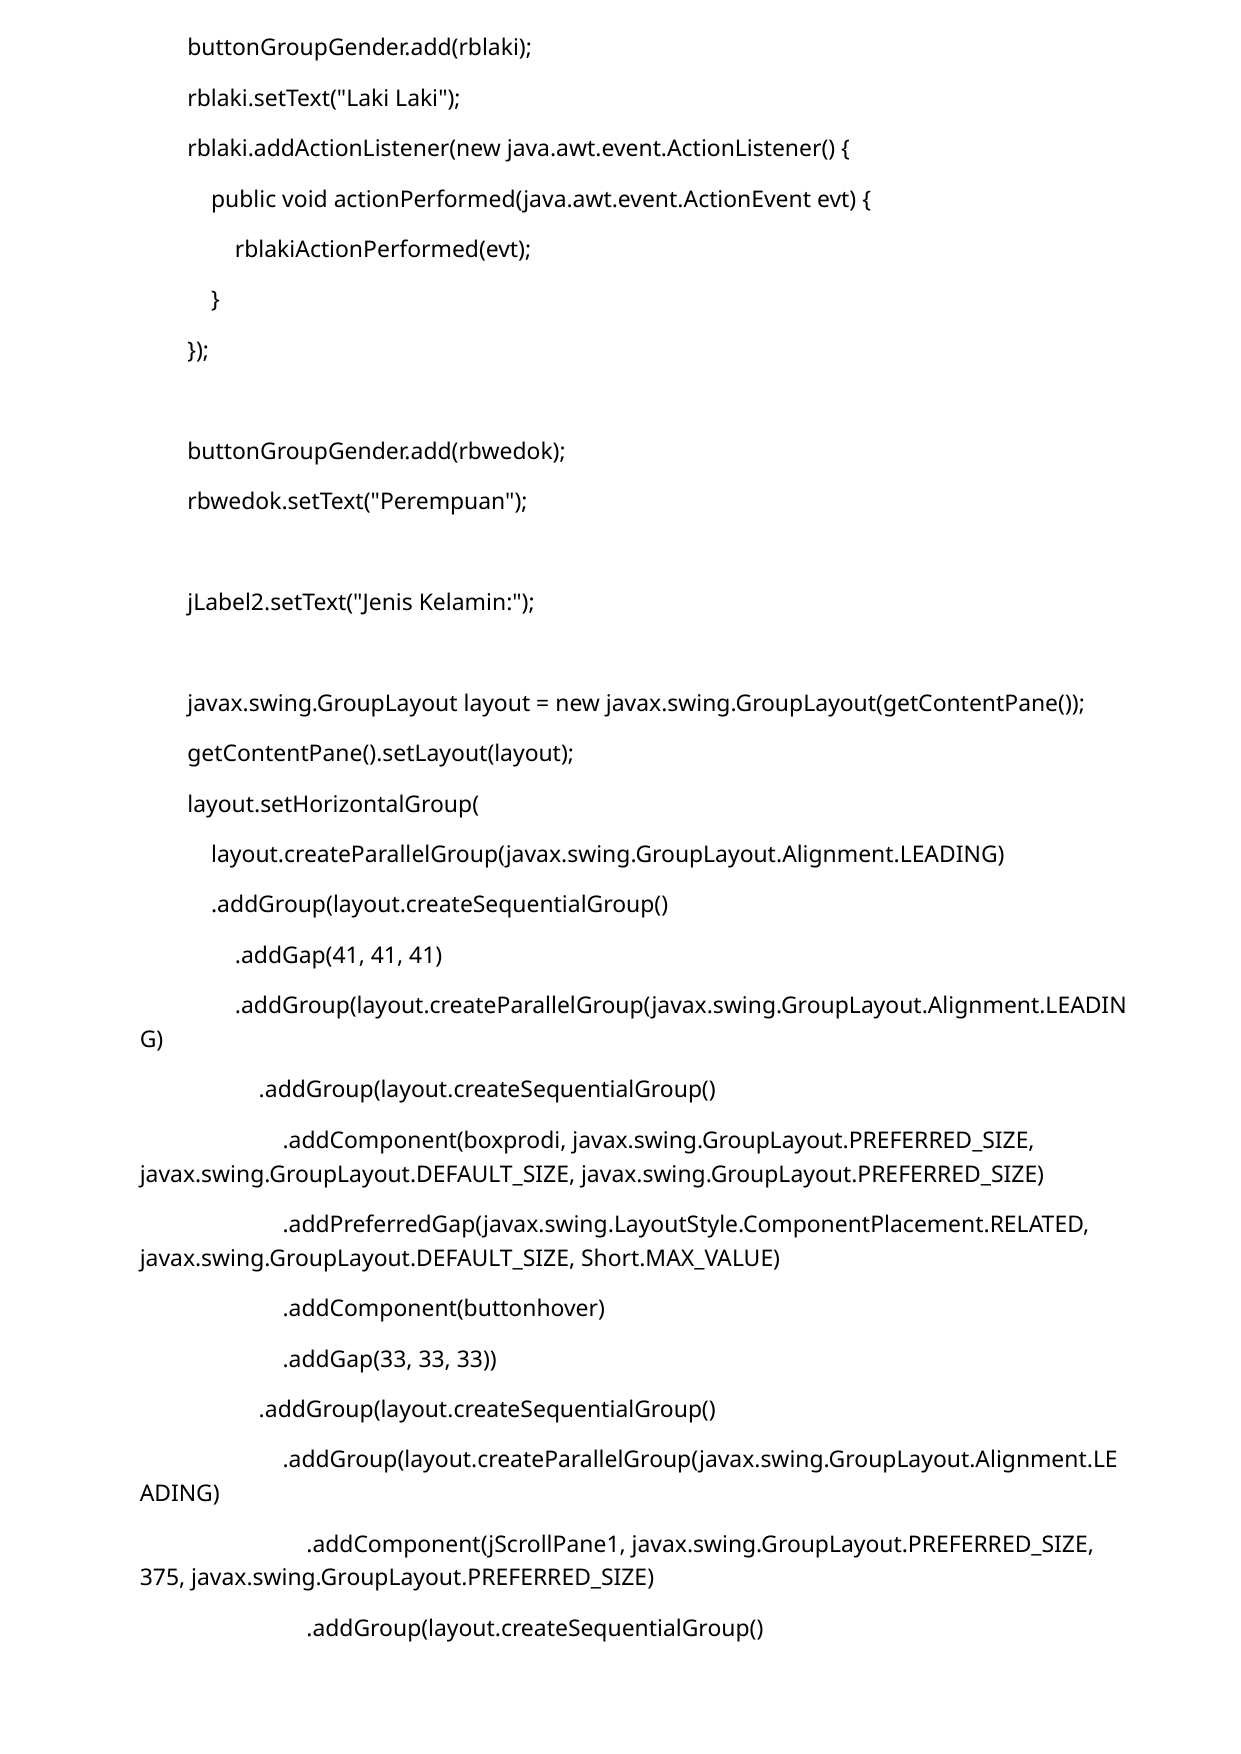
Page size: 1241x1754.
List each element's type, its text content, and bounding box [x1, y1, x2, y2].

text .addPreferredGap(javax.swing.LayoutStyle.ComponentPlacement.RELATED, javax.swing.GroupLayout.DEFAULT_SIZE, Short.MAX_VALUE) [139, 1208, 1128, 1273]
text .addGap(41, 41, 41) [139, 939, 1128, 970]
text .addGroup(layout.createParallelGroup(javax.swing.GroupLayout.Alignment.LEADING) [139, 1443, 1128, 1508]
text .addGroup(layout.createParallelGroup(javax.swing.GroupLayout.Alignment.LEADING) [139, 989, 1128, 1054]
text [139, 182, 1128, 214]
text getContentPane().setLayout(layout); [139, 737, 1128, 768]
text rblaki.addActionListener(new java.awt.event.ActionListener() { [139, 132, 1128, 163]
text .addComponent(buttonhover) [139, 1292, 1128, 1323]
text layout.setHorizontalGroup( [139, 787, 1128, 819]
text .addComponent(jScrollPane1, javax.swing.GroupLayout.PREFERRED_SIZE, 375, javax.swing.GroupLayout.PREFERRED_SIZE) [139, 1527, 1128, 1592]
text buttonGroupGender.add(rblaki); [139, 31, 1128, 62]
text rbwedok.setText("Perempuan"); [139, 485, 1128, 516]
text } [139, 283, 1128, 314]
text layout.createParallelGroup(javax.swing.GroupLayout.Alignment.LEADING) [139, 838, 1128, 869]
text rblaki.setText("Laki Laki"); [139, 82, 1128, 113]
text .addGroup(layout.createSequentialGroup() [139, 1393, 1128, 1424]
text .addGap(33, 33, 33)) [139, 1342, 1128, 1374]
text rblakiActionPerformed(evt); [139, 233, 1128, 264]
text jLabel2.setText("Jenis Kelamin:"); [139, 586, 1128, 617]
text .addGroup(layout.createSequentialGroup() [139, 888, 1128, 919]
text .addGroup(layout.createSequentialGroup() [139, 1073, 1128, 1104]
text buttonGroupGender.add(rbwedok); [139, 434, 1128, 466]
text }); [139, 334, 1128, 365]
text .addComponent(boxprodi, javax.swing.GroupLayout.PREFERRED_SIZE, javax.swing.GroupLayout.DEFAULT_SIZE, javax.swing.GroupLayout.PREFERRED_SIZE) [139, 1124, 1128, 1189]
text javax.swing.GroupLayout layout = new javax.swing.GroupLayout(getContentPane()); [139, 687, 1128, 718]
text .addGroup(layout.createSequentialGroup() [139, 1612, 1128, 1643]
